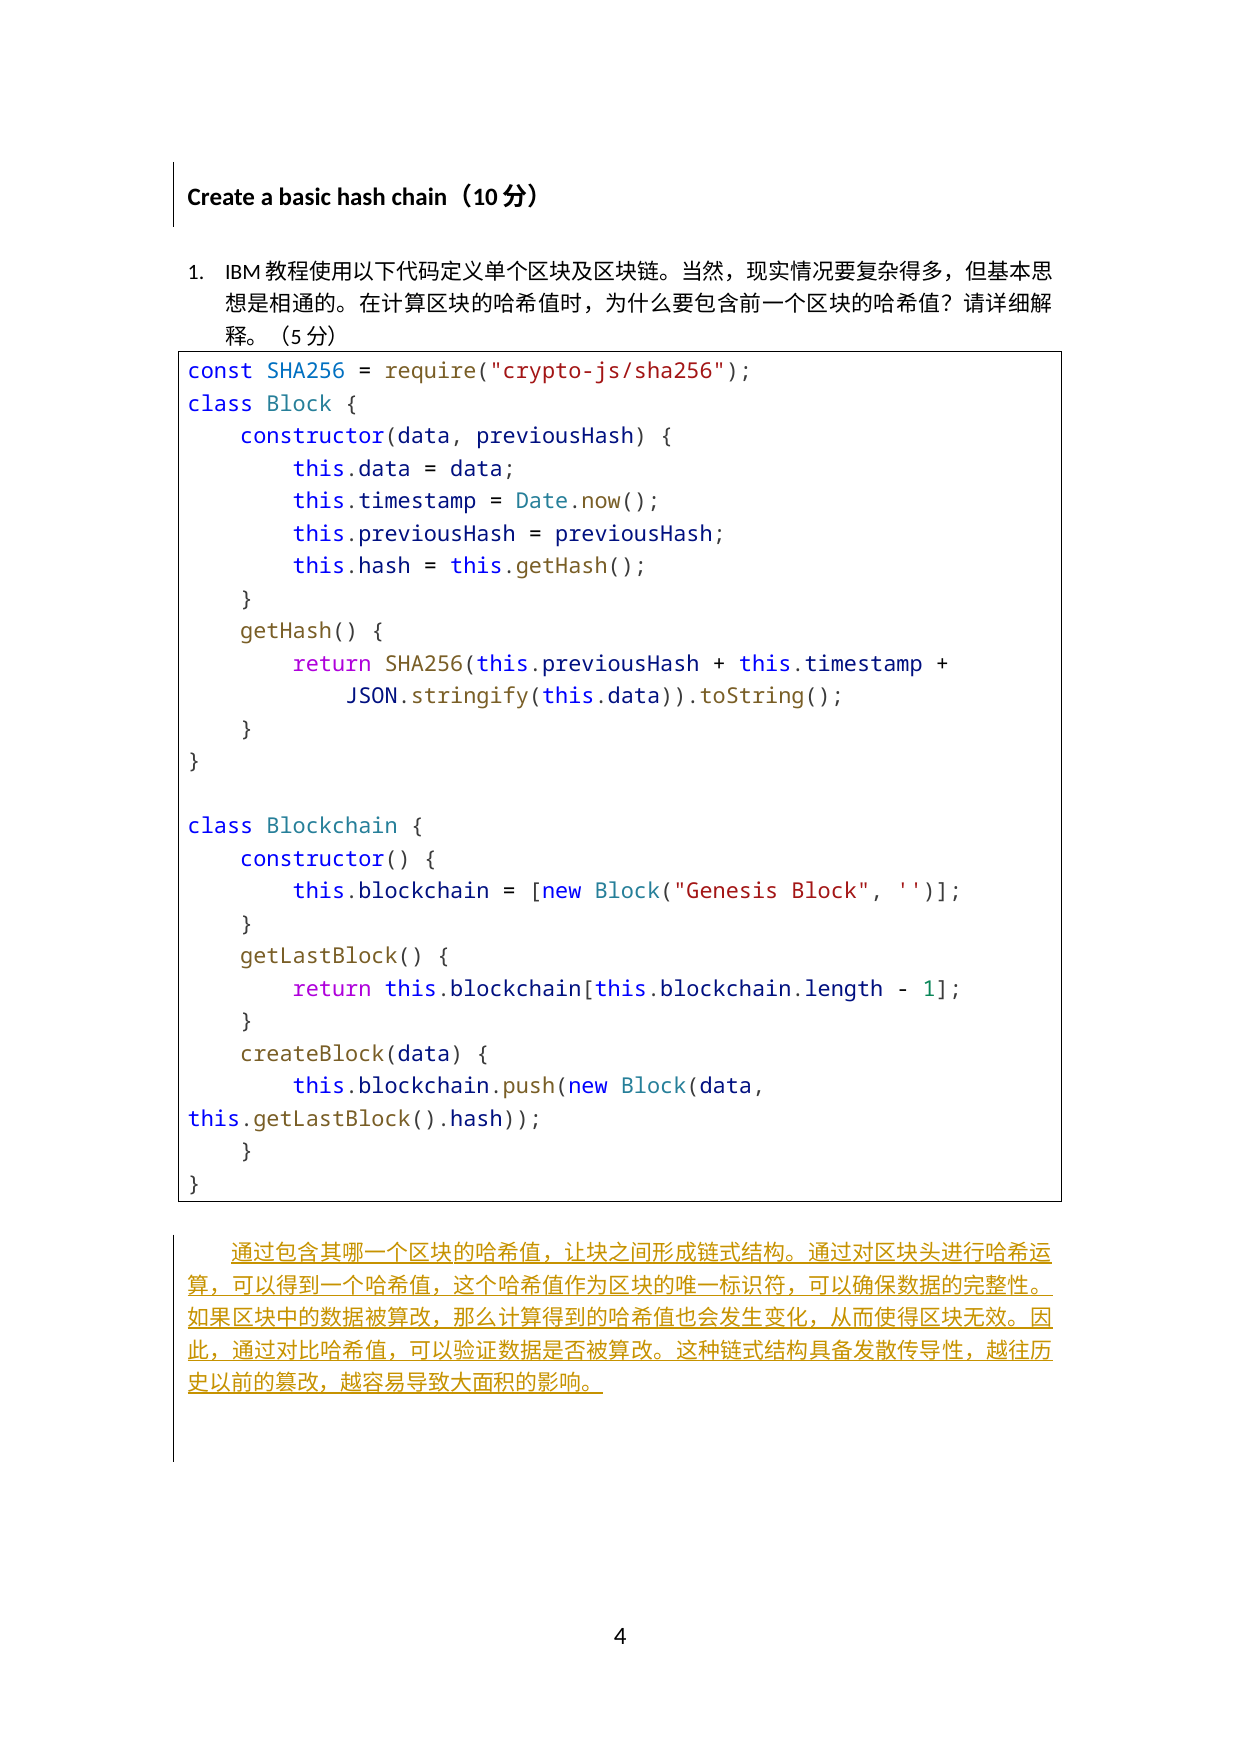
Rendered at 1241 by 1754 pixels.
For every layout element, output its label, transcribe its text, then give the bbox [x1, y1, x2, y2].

text return this.blockchain[this.blockchain.length - 1]; [187, 972, 1053, 1004]
text return SHA256(this.previousHash + this.timestamp + [187, 647, 1053, 679]
text } [187, 907, 1053, 939]
text } [187, 712, 1053, 744]
text Create a basic hash chain（10分） [187, 162, 1053, 227]
text class Block { [187, 387, 1053, 419]
text getHash() { [187, 614, 1053, 647]
text JSON.stringify(this.data)).toString(); [187, 679, 1053, 712]
text this.hash = this.getHash(); [187, 549, 1053, 582]
text class Blockchain { [187, 809, 1053, 842]
text this.previousHash = previousHash; [187, 517, 1053, 549]
list IBM教程使用以下代码定义单个区块及区块链。当然，现实情况要复杂得多，但基本思想是相通的。在计算区块的哈希值时，为什么要包含前一个区块的哈希值？请详细解释。（5分） [187, 253, 1053, 351]
text } [187, 1004, 1053, 1037]
text } [187, 744, 1053, 777]
text constructor() { [187, 842, 1053, 874]
text } [179, 1163, 1061, 1201]
text } [187, 582, 1053, 614]
text this.timestamp = Date.now(); [187, 484, 1053, 517]
text } [187, 1134, 1053, 1163]
text const SHA256 = require("crypto-js/sha256"); [179, 352, 1061, 387]
text this.blockchain = [new Block("Genesis Block", '')]; [187, 874, 1053, 907]
text createBlock(data) { [187, 1037, 1053, 1069]
text constructor(data, previousHash) { [187, 419, 1053, 452]
text this.data = data; [187, 452, 1053, 484]
text this.blockchain.push(new Block(data, this.getLastBlock().hash)); [187, 1069, 1053, 1134]
text getLastBlock() { [187, 939, 1053, 972]
